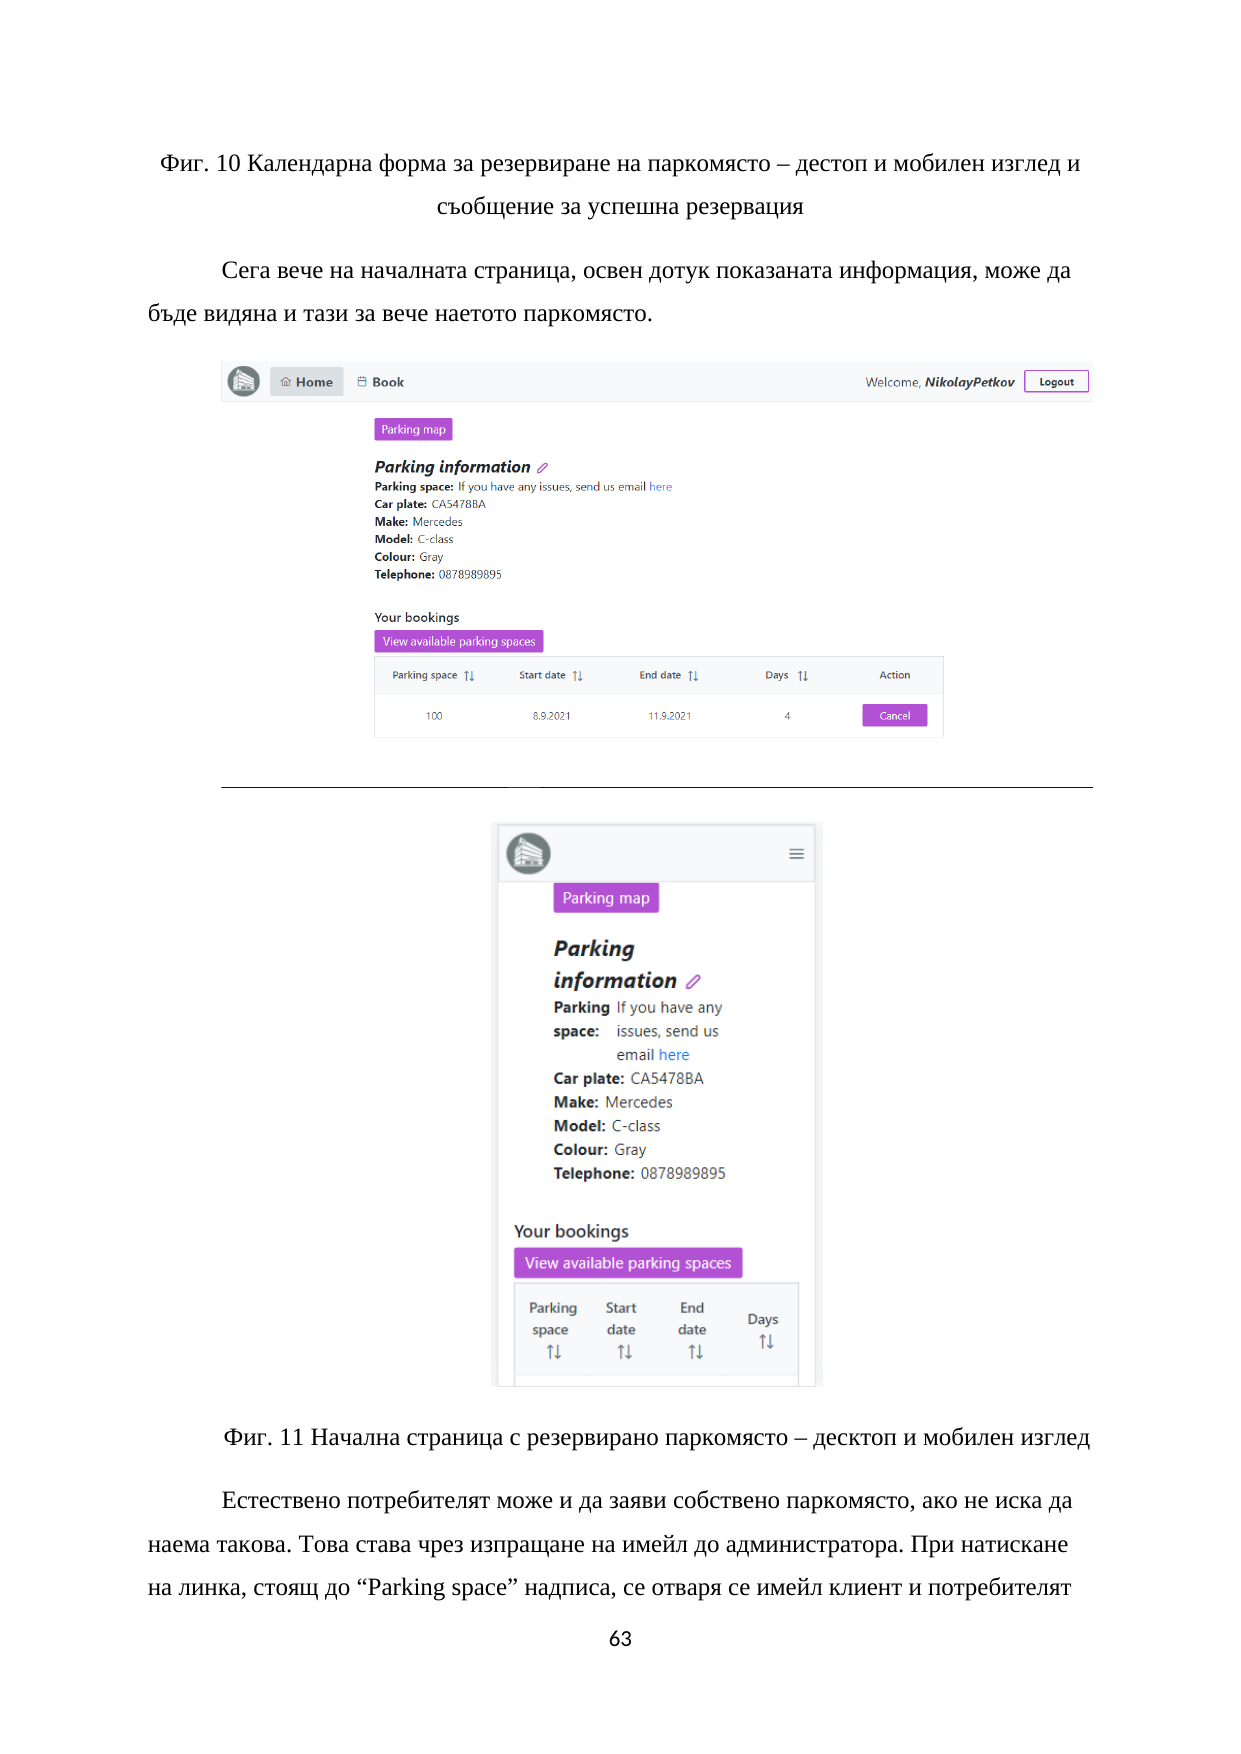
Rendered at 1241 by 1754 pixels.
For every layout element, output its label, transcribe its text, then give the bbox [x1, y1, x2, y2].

text Сега вече на началната страница, освен дотук показаната информация, може да бъде видяна и тази за вече наетото паркомясто. [148, 255, 1093, 327]
text Фиг. 11 Начална страница с резервирано паркомясто – десктоп и мобилен изглед [148, 1422, 1093, 1450]
picture [221, 361, 1094, 788]
picture [490, 822, 824, 1387]
text Фиг. 10 Календарна форма за резервиране на паркомясто – дестоп и мобилен изглед и съобщение за успешна резервация [148, 148, 1093, 219]
